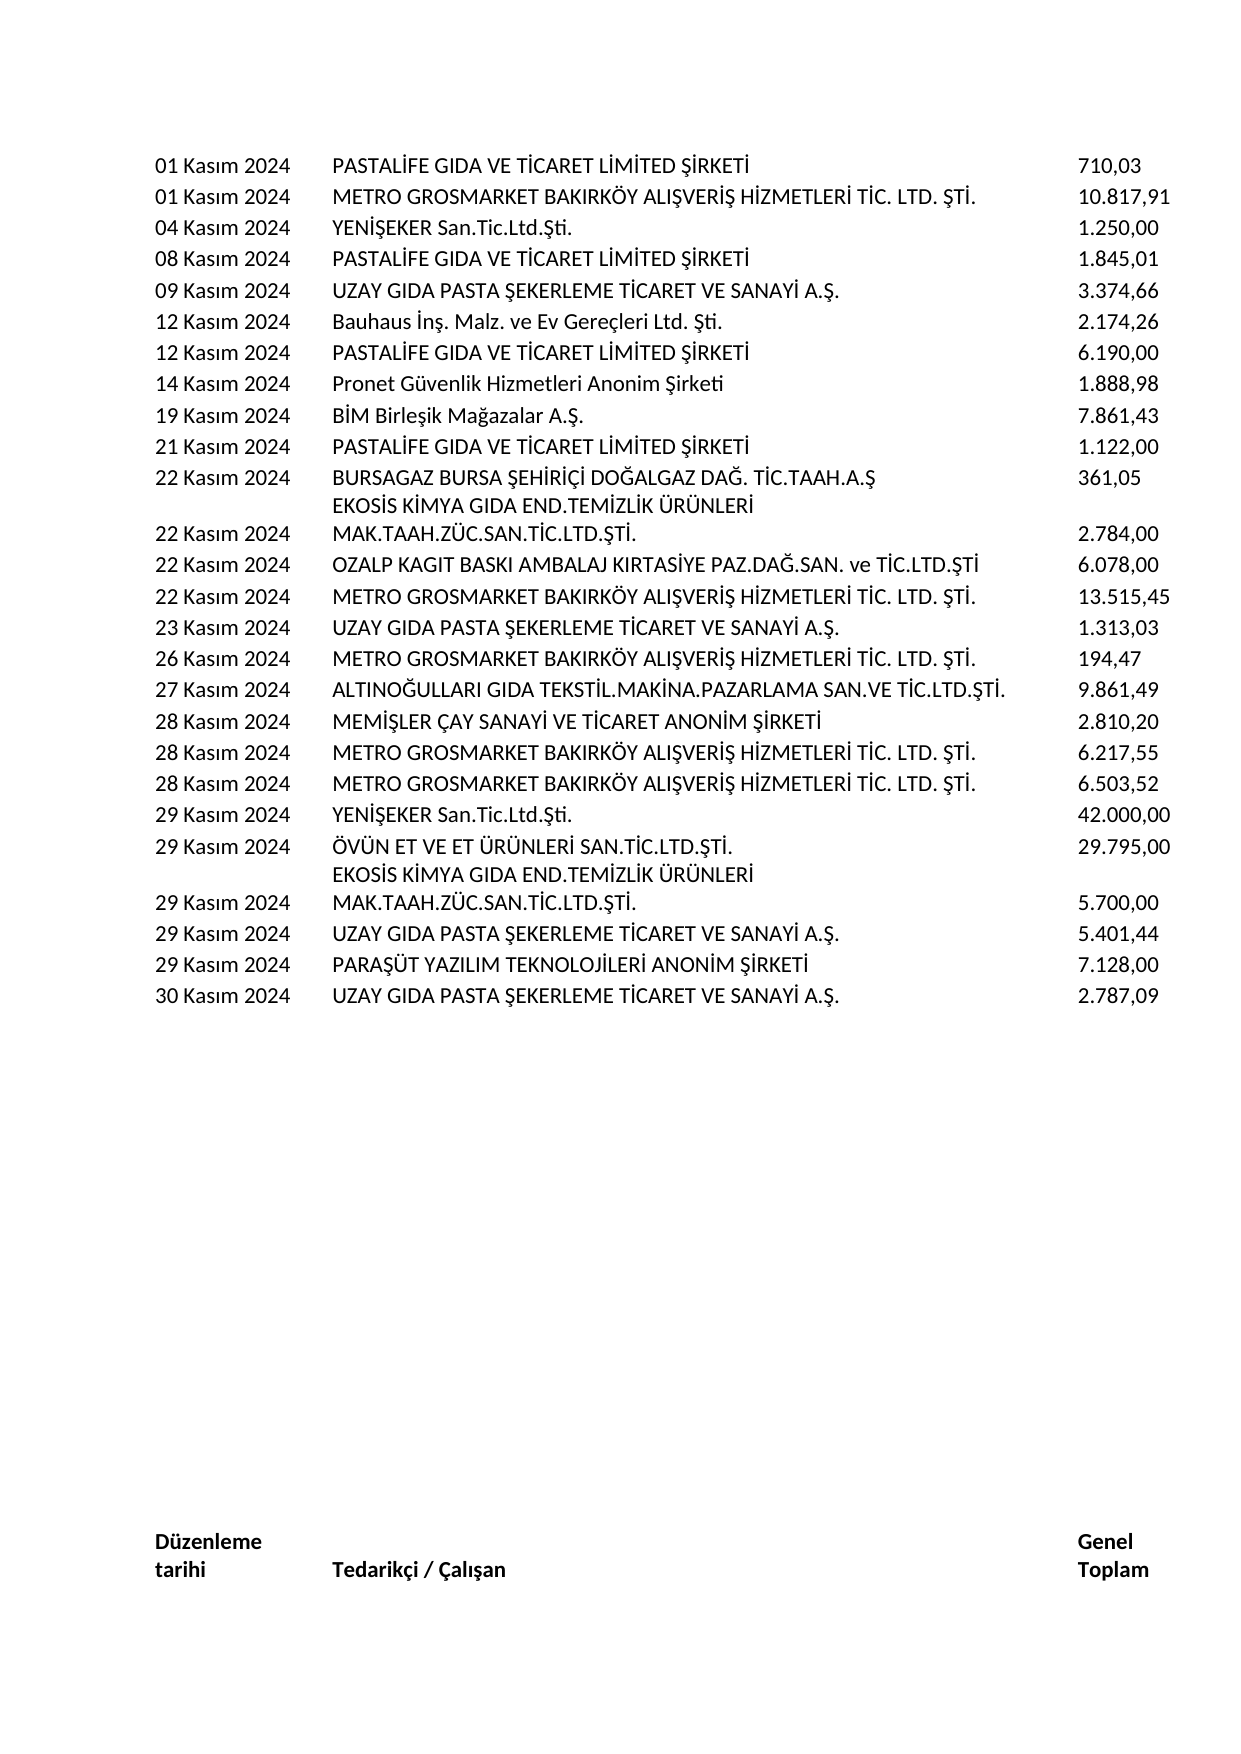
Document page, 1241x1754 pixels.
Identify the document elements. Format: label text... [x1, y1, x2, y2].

table_cell 1.888,98 [1070, 366, 1216, 398]
table_cell 29 Kasım 2024 [148, 947, 325, 978]
table_cell 22 Kasım 2024 [148, 548, 325, 579]
table_cell 29 Kasım 2024 [148, 916, 325, 947]
table_cell 3.374,66 [1070, 273, 1216, 304]
table_cell 09 Kasım 2024 [148, 273, 325, 304]
table_cell 6.217,55 [1070, 735, 1216, 766]
table_cell YENİŞEKER San.Tic.Ltd.Şti. [325, 798, 1070, 829]
table_cell METRO GROSMARKET BAKIRKÖY ALIŞVERİŞ HİZMETLERİ TİC. LTD. ŞTİ. [325, 735, 1070, 766]
table_cell 9.861,49 [1070, 673, 1216, 704]
table_cell 6.190,00 [1070, 335, 1216, 366]
table_cell 28 Kasım 2024 [148, 735, 325, 766]
table_cell ÖVÜN ET VE ET ÜRÜNLERİ SAN.TİC.LTD.ŞTİ. [325, 829, 1070, 860]
table_cell UZAY GIDA PASTA ŞEKERLEME TİCARET VE SANAYİ A.Ş. [325, 610, 1070, 641]
table_cell 27 Kasım 2024 [148, 673, 325, 704]
table_cell 29.795,00 [1070, 829, 1216, 860]
table_cell 1.250,00 [1070, 210, 1216, 241]
table_cell 29 Kasım 2024 [148, 798, 325, 829]
table_cell ALTINOĞULLARI GIDA TEKSTİL.MAKİNA.PAZARLAMA SAN.VE TİC.LTD.ŞTİ. [325, 673, 1070, 704]
table_cell 22 Kasım 2024 [148, 491, 325, 547]
table_cell 21 Kasım 2024 [148, 429, 325, 460]
table_cell MEMİŞLER ÇAY SANAYİ VE TİCARET ANONİM ŞİRKETİ [325, 704, 1070, 735]
table_cell 5.401,44 [1070, 916, 1216, 947]
table_cell 1.313,03 [1070, 610, 1216, 641]
table_cell 28 Kasım 2024 [148, 704, 325, 735]
table_cell 2.810,20 [1070, 704, 1216, 735]
table_cell 26 Kasım 2024 [148, 641, 325, 672]
table_cell PASTALİFE GIDA VE TİCARET LİMİTED ŞİRKETİ [325, 429, 1070, 460]
table_cell 1.845,01 [1070, 241, 1216, 273]
table_cell 2.784,00 [1070, 491, 1216, 547]
table_cell UZAY GIDA PASTA ŞEKERLEME TİCARET VE SANAYİ A.Ş. [325, 916, 1070, 947]
table_cell 1.122,00 [1070, 429, 1216, 460]
table_cell 2.787,09 [1070, 979, 1216, 1010]
table_cell 01 Kasım 2024 [148, 179, 325, 210]
table_cell 14 Kasım 2024 [148, 366, 325, 398]
table_cell METRO GROSMARKET BAKIRKÖY ALIŞVERİŞ HİZMETLERİ TİC. LTD. ŞTİ. [325, 179, 1070, 210]
table_cell OZALP KAGIT BASKI AMBALAJ KIRTASİYE PAZ.DAĞ.SAN. ve TİC.LTD.ŞTİ [325, 548, 1070, 579]
table_cell 08 Kasım 2024 [148, 241, 325, 273]
table_cell 194,47 [1070, 641, 1216, 672]
table_cell 5.700,00 [1070, 860, 1216, 916]
table_cell METRO GROSMARKET BAKIRKÖY ALIŞVERİŞ HİZMETLERİ TİC. LTD. ŞTİ. [325, 579, 1070, 610]
table_cell METRO GROSMARKET BAKIRKÖY ALIŞVERİŞ HİZMETLERİ TİC. LTD. ŞTİ. [325, 766, 1070, 797]
table_cell 7.861,43 [1070, 398, 1216, 429]
table_cell 13.515,45 [1070, 579, 1216, 610]
table_cell PASTALİFE GIDA VE TİCARET LİMİTED ŞİRKETİ [325, 148, 1070, 179]
table_cell YENİŞEKER San.Tic.Ltd.Şti. [325, 210, 1070, 241]
table_cell 29 Kasım 2024 [148, 829, 325, 860]
table_cell EKOSİS KİMYA GIDA END.TEMİZLİK ÜRÜNLERİ MAK.TAAH.ZÜC.SAN.TİC.LTD.ŞTİ. [325, 491, 1070, 547]
table_cell Pronet Güvenlik Hizmetleri Anonim Şirketi [325, 366, 1070, 398]
table_cell UZAY GIDA PASTA ŞEKERLEME TİCARET VE SANAYİ A.Ş. [325, 273, 1070, 304]
table_cell 30 Kasım 2024 [148, 979, 325, 1010]
table_cell 6.078,00 [1070, 548, 1216, 579]
table_cell 12 Kasım 2024 [148, 304, 325, 335]
table_cell 19 Kasım 2024 [148, 398, 325, 429]
table_cell 12 Kasım 2024 [148, 335, 325, 366]
table_cell 29 Kasım 2024 [148, 860, 325, 916]
table_cell PASTALİFE GIDA VE TİCARET LİMİTED ŞİRKETİ [325, 335, 1070, 366]
table_cell 10.817,91 [1070, 179, 1216, 210]
table_cell 01 Kasım 2024 [148, 148, 325, 179]
table_cell 361,05 [1070, 460, 1216, 491]
table_cell 04 Kasım 2024 [148, 210, 325, 241]
table_cell 23 Kasım 2024 [148, 610, 325, 641]
table_cell METRO GROSMARKET BAKIRKÖY ALIŞVERİŞ HİZMETLERİ TİC. LTD. ŞTİ. [325, 641, 1070, 672]
table_cell 7.128,00 [1070, 947, 1216, 978]
table_cell PARAŞÜT YAZILIM TEKNOLOJİLERİ ANONİM ŞİRKETİ [325, 947, 1070, 978]
table_cell Bauhaus İnş. Malz. ve Ev Gereçleri Ltd. Şti. [325, 304, 1070, 335]
table_cell BİM Birleşik Mağazalar A.Ş. [325, 398, 1070, 429]
table_cell EKOSİS KİMYA GIDA END.TEMİZLİK ÜRÜNLERİ MAK.TAAH.ZÜC.SAN.TİC.LTD.ŞTİ. [325, 860, 1070, 916]
table_cell BURSAGAZ BURSA ŞEHİRİÇİ DOĞALGAZ DAĞ. TİC.TAAH.A.Ş [325, 460, 1070, 491]
table_cell 22 Kasım 2024 [148, 460, 325, 491]
table_cell 6.503,52 [1070, 766, 1216, 797]
table_cell 22 Kasım 2024 [148, 579, 325, 610]
table_header Genel Toplam [1070, 1527, 1216, 1583]
table_cell UZAY GIDA PASTA ŞEKERLEME TİCARET VE SANAYİ A.Ş. [325, 979, 1070, 1010]
table_cell 710,03 [1070, 148, 1216, 179]
table_header Düzenleme tarihi [148, 1527, 325, 1583]
table_cell 2.174,26 [1070, 304, 1216, 335]
table_cell 42.000,00 [1070, 798, 1216, 829]
table_cell PASTALİFE GIDA VE TİCARET LİMİTED ŞİRKETİ [325, 241, 1070, 273]
table_cell 28 Kasım 2024 [148, 766, 325, 797]
table_header Tedarikçi / Çalışan [325, 1527, 1070, 1583]
